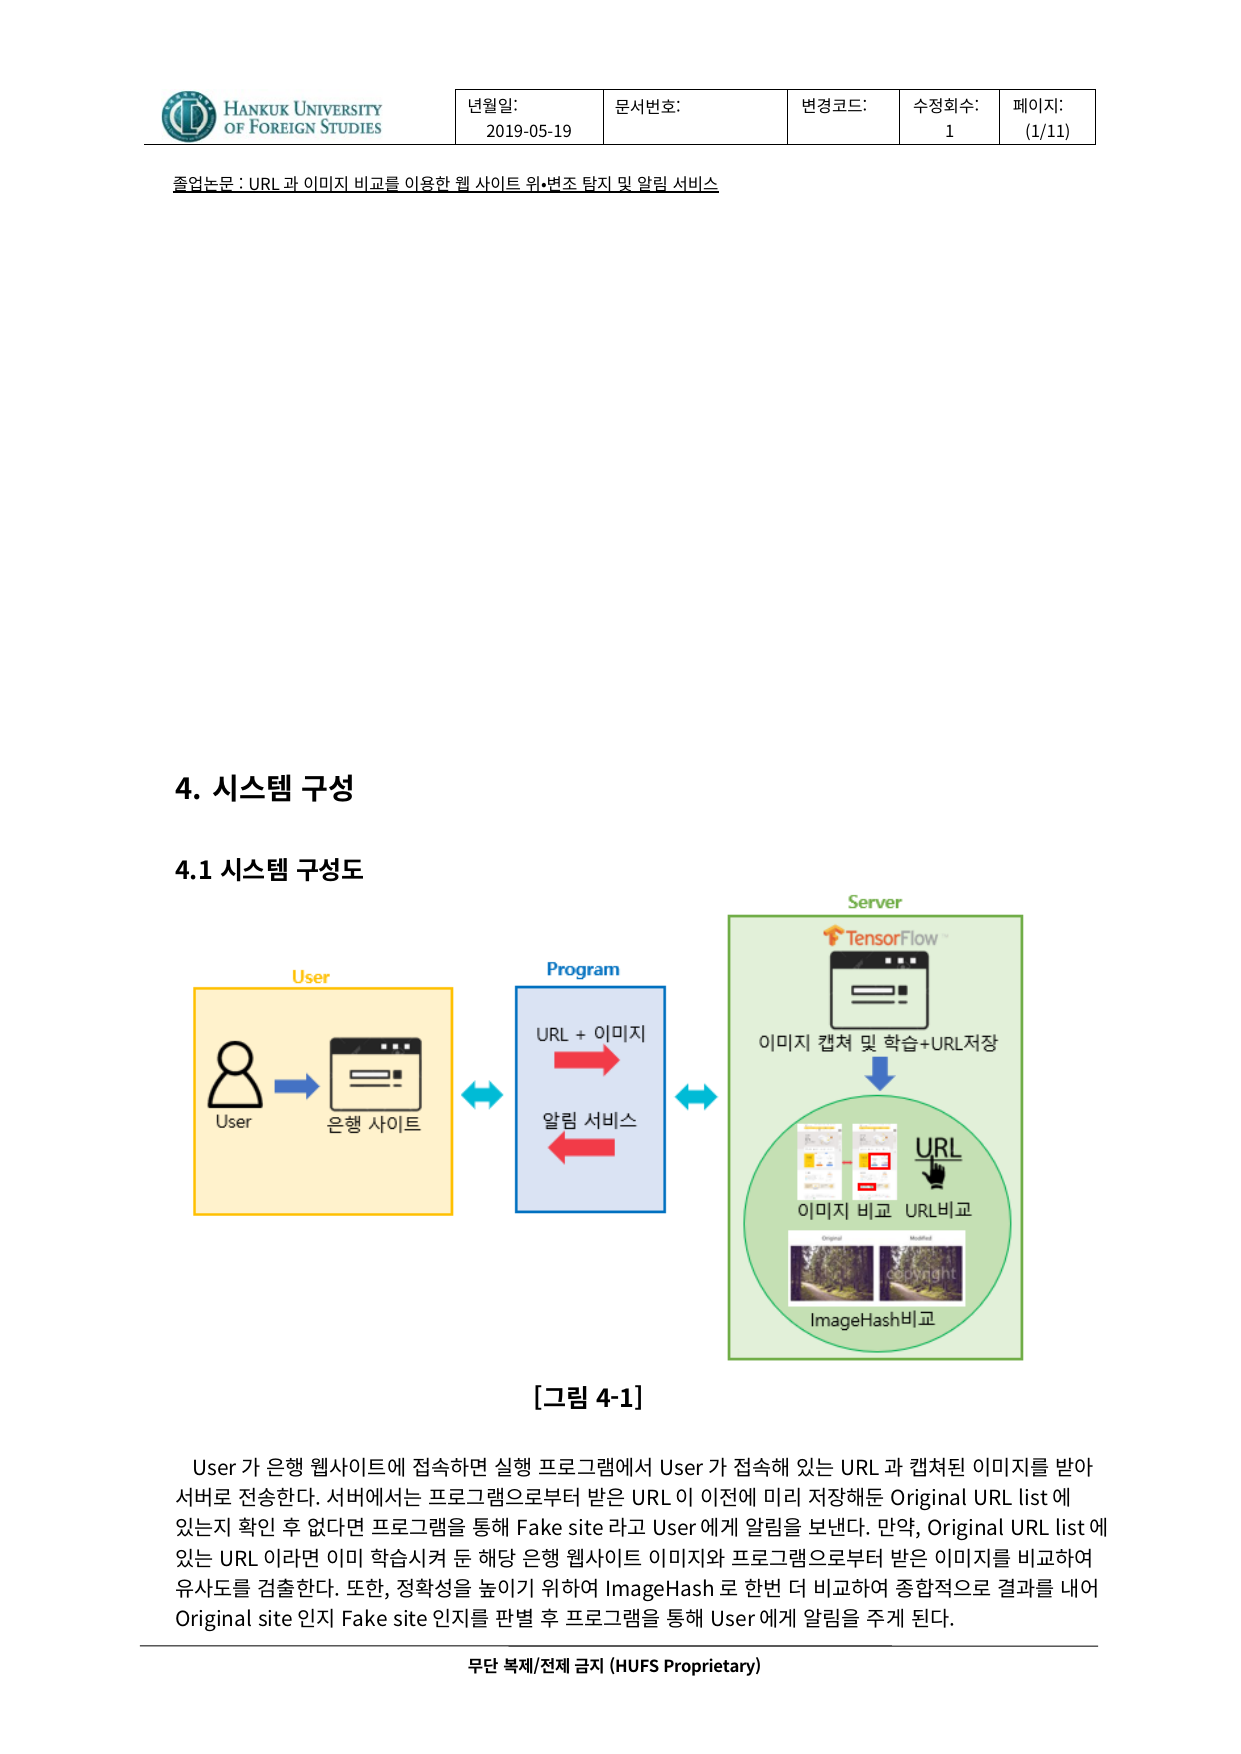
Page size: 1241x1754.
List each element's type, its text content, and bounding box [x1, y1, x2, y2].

text [그림 4-1] [433, 1379, 1109, 1415]
list 시스템 구성 [175, 766, 792, 808]
picture [161, 89, 383, 143]
text User가 은행 웹사이트에 접속하면 실행 프로그램에서 User가 접속해 있는 URL과 캡쳐된 이미지를 받아 서버로 전송한다. 서버에서는 프로그램으로부터 받은 URL이 이전에 미리 저장해둔 Original URL list에 있는지 확인 후 없다면 프로그램을 통해 Fake site라고 User에게 알림을 보낸다. 만약, Original URL list에 있는 URL이라면 이미 학습시켜 둔 해당 은행 웹사이트 이미지와 프로그램으로부터 받은 이미지를 비교하여 유사도를 검출한다. 또한, 정확성을 높이기 위하여 ImageHash로 한번 더 비교하여 종합적으로 결과를 내어 Original site인지 Fake site인지를 판별 후 프로그램을 통해 User에게 알림을 주게 된다. [175, 1451, 1109, 1632]
picture [175, 886, 1047, 1379]
text 4.1 시스템 구성도 [175, 850, 792, 886]
